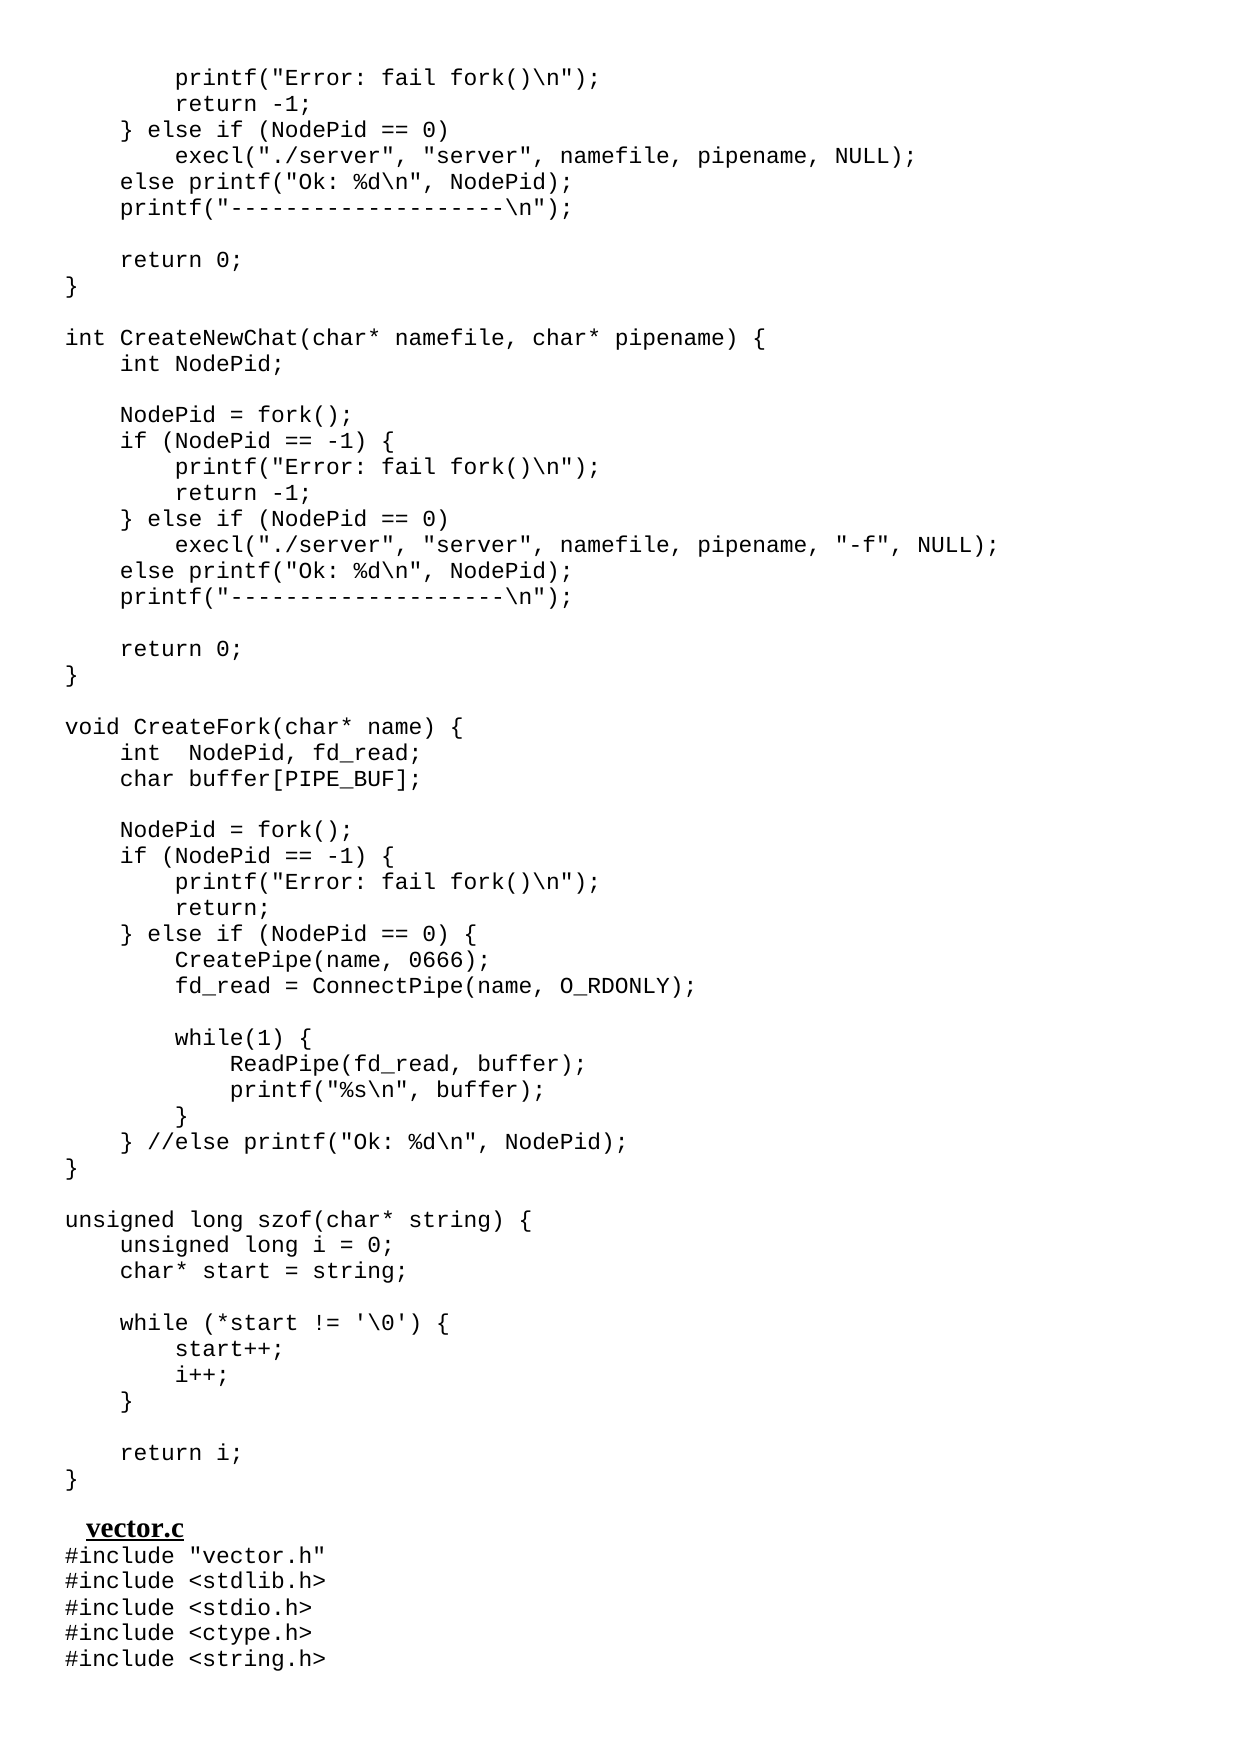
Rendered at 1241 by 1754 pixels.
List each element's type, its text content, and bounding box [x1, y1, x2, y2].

text int CreateNewChat(char* namefile, char* pipename) { [64, 326, 1184, 352]
text } [64, 1389, 1184, 1415]
text start++; [64, 1338, 1184, 1363]
subtitle vector.c [75, 1510, 1184, 1544]
text return; [64, 897, 1184, 923]
text } [64, 1104, 1184, 1130]
text } //else printf("Ok: %d\n", NodePid); [64, 1130, 1184, 1156]
text } else if (NodePid == 0) { [64, 923, 1184, 948]
text char buffer[PIPE_BUF]; [64, 767, 1184, 793]
text while (*start != '\0') { [64, 1312, 1184, 1338]
text char* start = string; [64, 1260, 1184, 1286]
text } [64, 1467, 1184, 1493]
text execl("./server", "server", namefile, pipename, "-f", NULL); [64, 533, 1184, 559]
text printf("--------------------\n"); [64, 196, 1184, 222]
text return -1; [64, 93, 1184, 118]
text return 0; [64, 637, 1184, 663]
text } else if (NodePid == 0) [64, 118, 1184, 144]
text #include <string.h> [64, 1648, 1184, 1674]
text printf("Error: fail fork()\n"); [64, 67, 1184, 93]
text while(1) { [64, 1026, 1184, 1052]
text #include "vector.h" [64, 1544, 1184, 1570]
text return i; [64, 1441, 1184, 1467]
text printf("Error: fail fork()\n"); [64, 871, 1184, 897]
text i++; [64, 1363, 1184, 1389]
text } else if (NodePid == 0) [64, 508, 1184, 533]
text if (NodePid == -1) { [64, 430, 1184, 456]
text else printf("Ok: %d\n", NodePid); [64, 559, 1184, 585]
text execl("./server", "server", namefile, pipename, NULL); [64, 144, 1184, 170]
text } [64, 663, 1184, 689]
text int NodePid, fd_read; [64, 741, 1184, 767]
text } [64, 274, 1184, 300]
text ReadPipe(fd_read, buffer); [64, 1052, 1184, 1078]
text #include <stdlib.h> [64, 1570, 1184, 1596]
text printf("--------------------\n"); [64, 585, 1184, 611]
text int NodePid; [64, 352, 1184, 378]
text NodePid = fork(); [64, 819, 1184, 845]
text return 0; [64, 248, 1184, 274]
text printf("Error: fail fork()\n"); [64, 456, 1184, 482]
text unsigned long i = 0; [64, 1234, 1184, 1260]
text unsigned long szof(char* string) { [64, 1208, 1184, 1234]
text #include <stdio.h> [64, 1596, 1184, 1622]
text return -1; [64, 482, 1184, 508]
text printf("%s\n", buffer); [64, 1078, 1184, 1104]
text } [64, 1156, 1184, 1182]
text NodePid = fork(); [64, 404, 1184, 430]
text fd_read = ConnectPipe(name, O_RDONLY); [64, 974, 1184, 1000]
text void CreateFork(char* name) { [64, 715, 1184, 741]
text if (NodePid == -1) { [64, 845, 1184, 871]
text else printf("Ok: %d\n", NodePid); [64, 170, 1184, 196]
text #include <ctype.h> [64, 1622, 1184, 1648]
text CreatePipe(name, 0666); [64, 948, 1184, 974]
